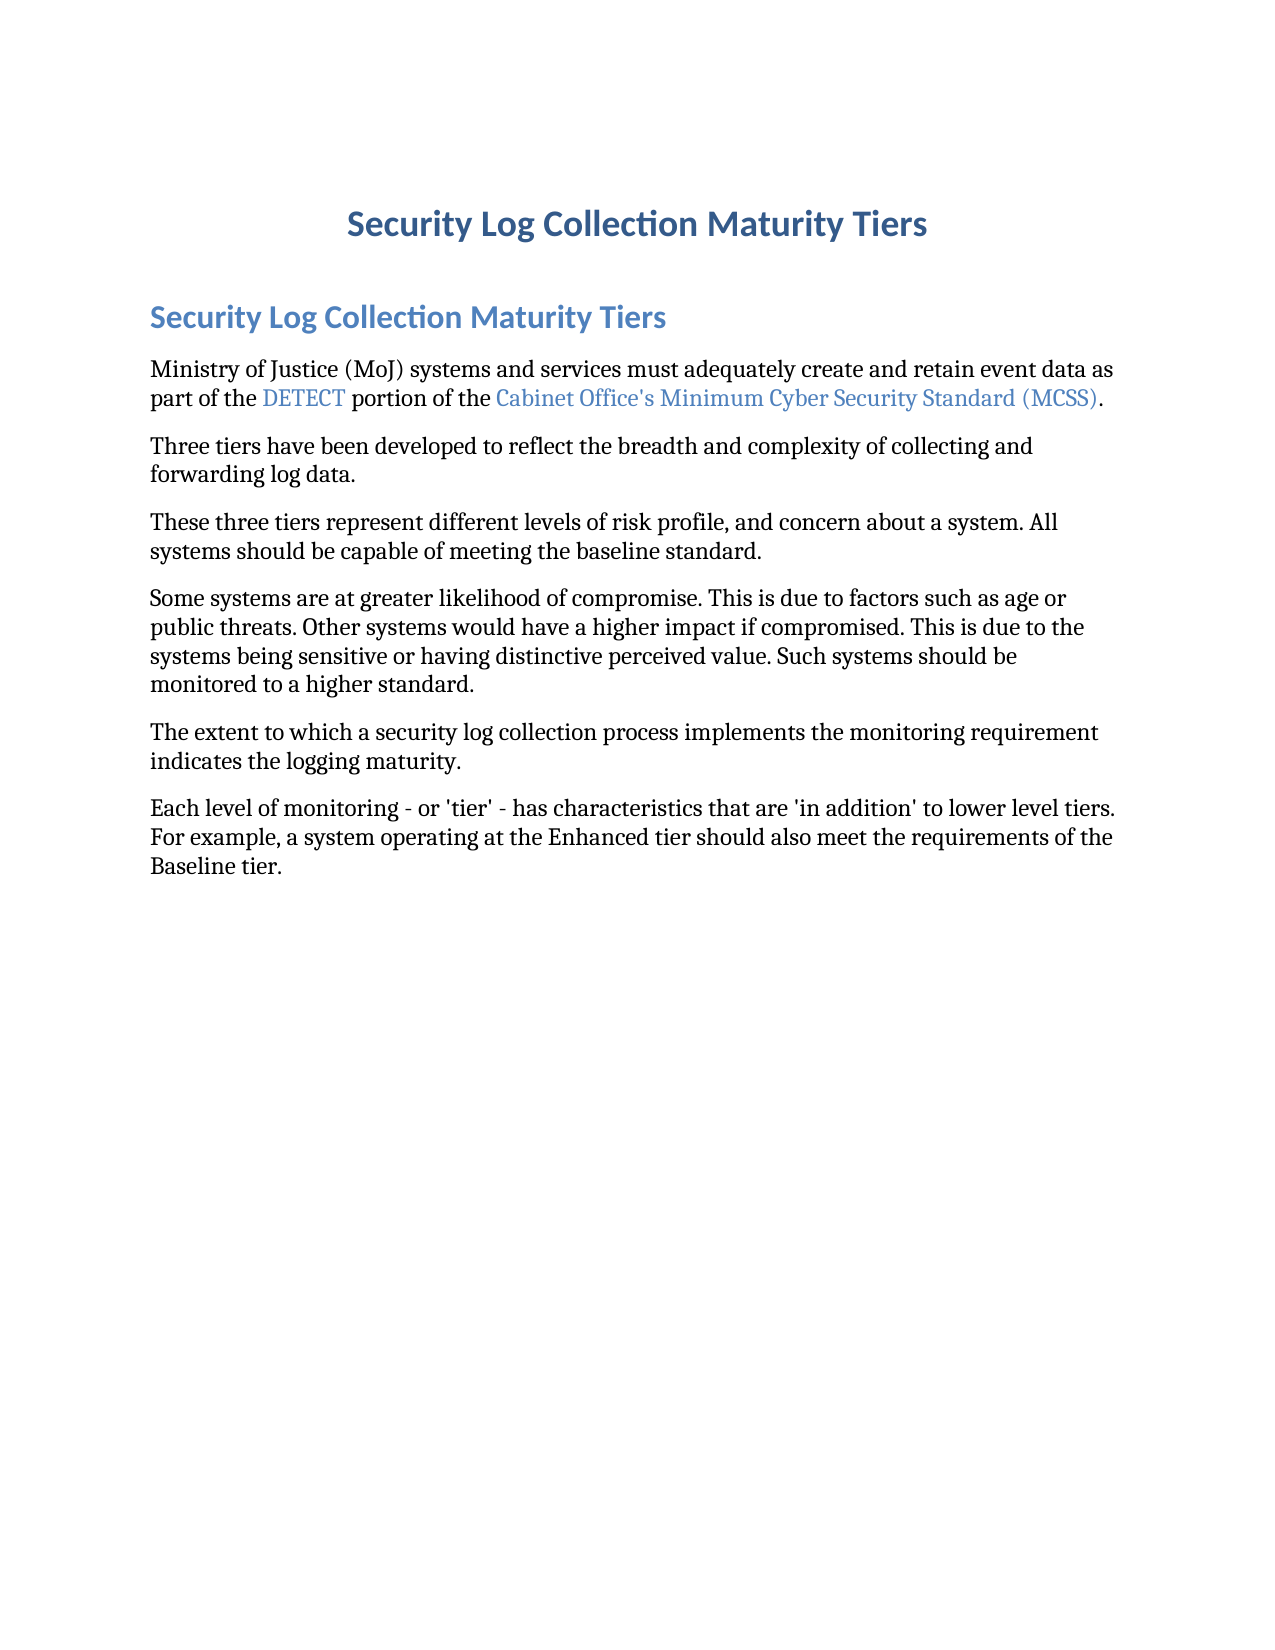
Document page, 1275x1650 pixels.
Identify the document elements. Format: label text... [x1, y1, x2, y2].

text Each level of monitoring - or 'tier' - has characteristics that are 'in addition' to lower level tiers. For example, a system operating at the Enhanced tier should also meet the requirements of the Baseline tier. [150, 794, 1125, 880]
text The extent to which a security log collection process implements the monitoring requirement indicates the logging maturity. [150, 718, 1125, 775]
title Security Log Collection Maturity Tiers [150, 200, 1125, 246]
subtitle Security Log Collection Maturity Tiers [150, 296, 1125, 337]
text Ministry of Justice (MoJ) systems and services must adequately create and retain event data as part of the DETECT portion of the Cabinet Office's Minimum Cyber Security Standard (MCSS). [150, 355, 1125, 413]
text Three tiers have been developed to reflect the breadth and complexity of collecting and forwarding log data. [150, 432, 1125, 489]
text Some systems are at greater likelihood of compromise. This is due to factors such as age or public threats. Other systems would have a higher impact if compromised. This is due to the systems being sensitive or having distinctive perceived value. Such systems should be monitored to a higher standard. [150, 584, 1125, 699]
text These three tiers represent different levels of risk profile, and concern about a system. All systems should be capable of meeting the baseline standard. [150, 508, 1125, 565]
